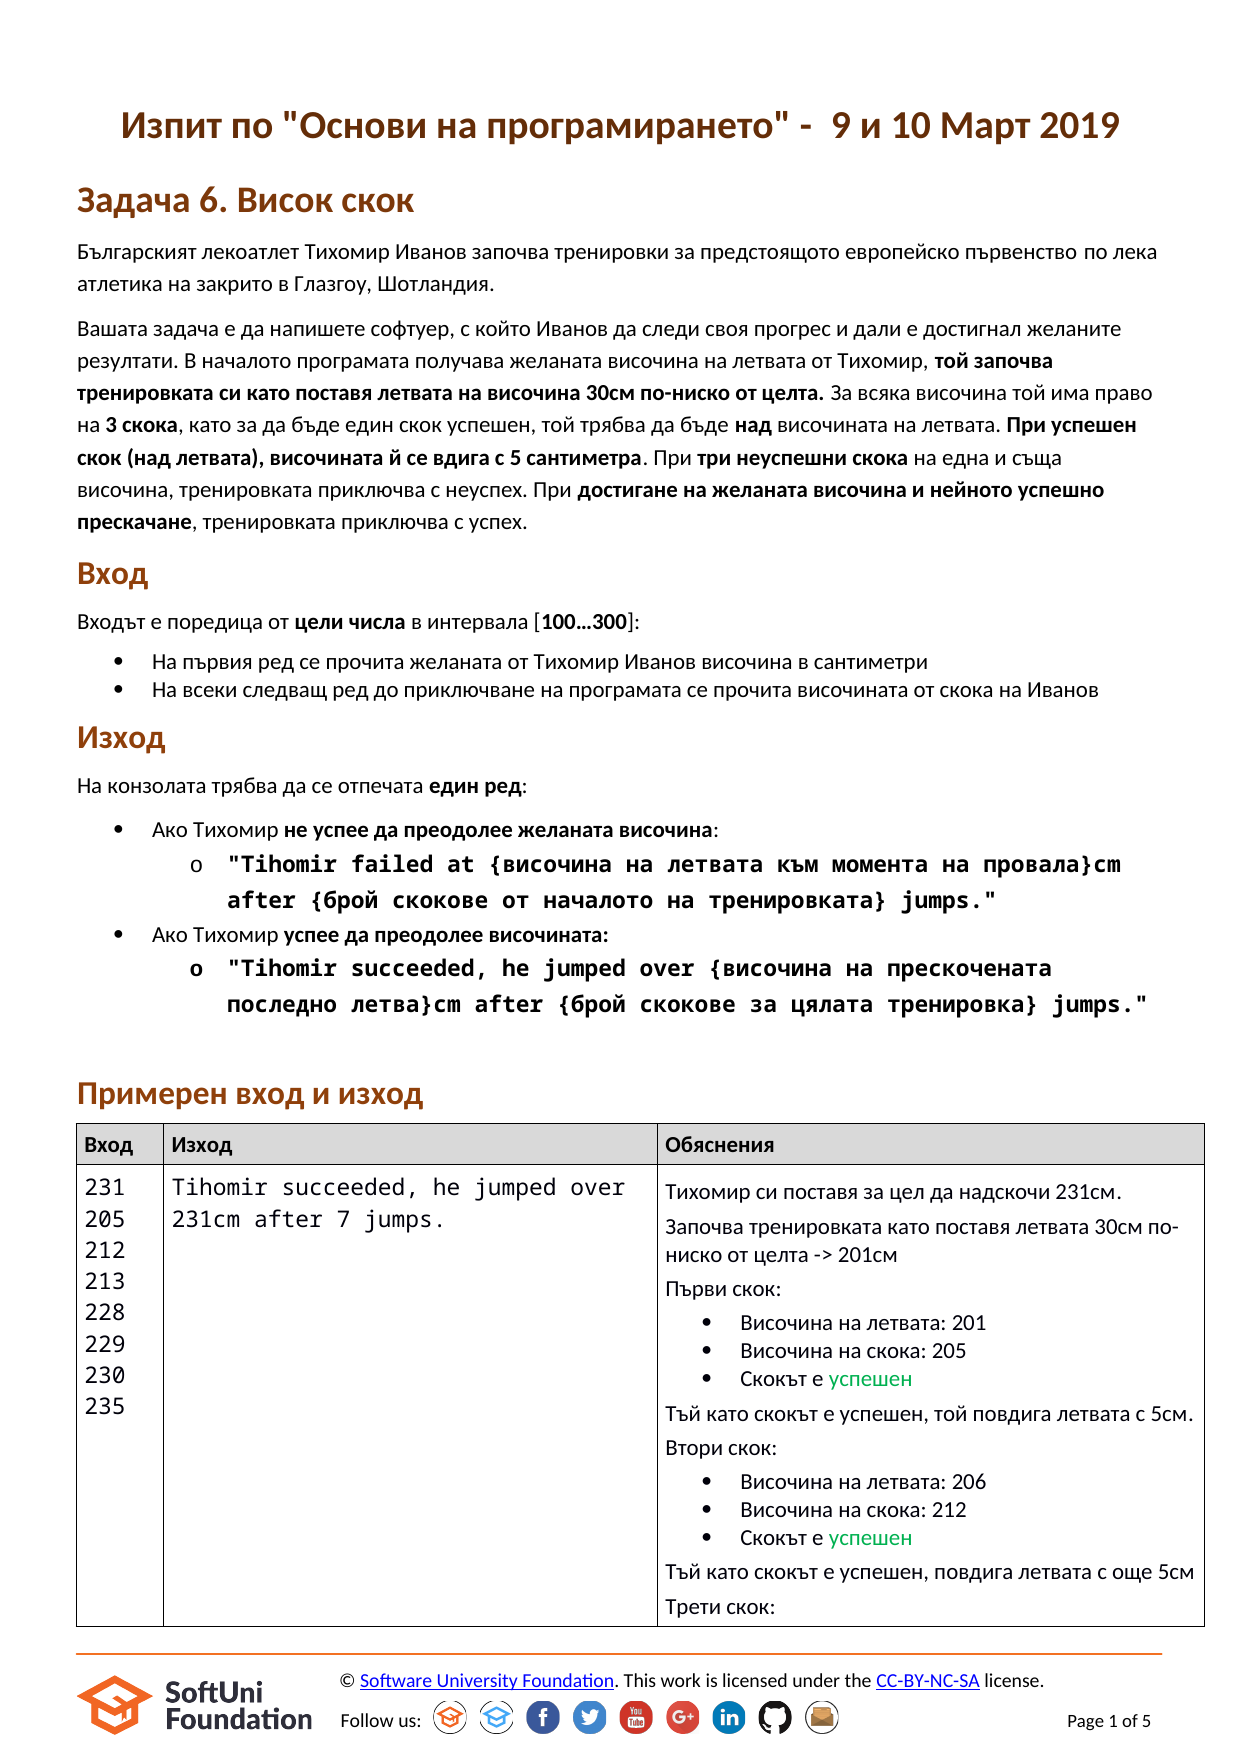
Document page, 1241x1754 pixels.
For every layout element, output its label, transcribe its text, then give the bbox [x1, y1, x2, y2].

picture [736, 1701, 746, 1711]
picture [480, 1701, 513, 1734]
subtitle Задача 6. Висок скок [77, 176, 1163, 222]
text Вашата задача е да напишете софтуер, с който Иванов да следи своя прогрес и дали е достигнал желаните резултати. В началото програмата получава желаната височина на летвата от Тихомир, той започва тренировката си като поставя летвата на височина 30см по-ниско от целта. За всяка височина той има право на 3 скока, като за да бъде един скок успешен, той трябва да бъде над височината на летвата. При успешен скок (над летвата), височината й се вдига с 5 сантиметра. При три неуспешни скока на една и съща височина, тренировката приключва с неуспех. При достигане на желаната височина и нейното успешно прескачане, тренировката приключва с успех. [77, 314, 1163, 535]
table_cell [77, 1165, 163, 1626]
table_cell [658, 1165, 1204, 1626]
text Българският лекоатлет Тихомир Иванов започва тренировки за предстоящото европейско първенство по лека атлетика на закрито в Глазгоу, Шотландия. [77, 237, 1163, 297]
table_header Изход [164, 1124, 657, 1164]
picture [666, 1701, 700, 1734]
list На всеки следващ ред до приключване на програмата се прочита височината от скока на Иванов [114, 675, 1163, 703]
list "Tihomir failed at {височина на летвата към момента на провала}cm after {брой скокове от началото на тренировката} jumps." [189, 848, 1163, 915]
picture [805, 1701, 839, 1734]
subtitle Вход [77, 552, 1163, 592]
subtitle Примерен вход и изход [77, 1072, 1163, 1113]
list Ако Тихомир успее да преодолее височината: [114, 920, 1163, 948]
picture [76, 1675, 312, 1735]
subtitle Изход [77, 716, 1163, 757]
picture [758, 1701, 792, 1734]
text На конзолата трябва да се отпечата един ред: [77, 771, 1163, 799]
picture [433, 1701, 467, 1734]
picture [712, 1724, 722, 1734]
table_header Вход [77, 1124, 163, 1164]
table_header Обяснения [658, 1124, 1204, 1164]
picture [619, 1701, 653, 1734]
picture [736, 1724, 746, 1734]
picture [573, 1701, 607, 1734]
list "Tihomir succeeded, he jumped over {височина на прескочената последно летва}cm after {брой скокове за цялата тренировка} jumps." [189, 952, 1163, 1019]
text Изпит по "Основи на програмирането" - 9 и 10 Март 2019 [77, 99, 1163, 148]
text Входът е поредица от цели числа в интервала [100…300]: [77, 607, 1163, 635]
list На първия ред се прочита желаната от Тихомир Иванов височина в сантиметри [114, 647, 1163, 675]
list Ако Тихомир не успее да преодолее желаната височина: [114, 816, 1163, 844]
picture [727, 1715, 738, 1725]
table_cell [164, 1165, 657, 1626]
picture [712, 1701, 722, 1711]
picture [526, 1701, 560, 1734]
